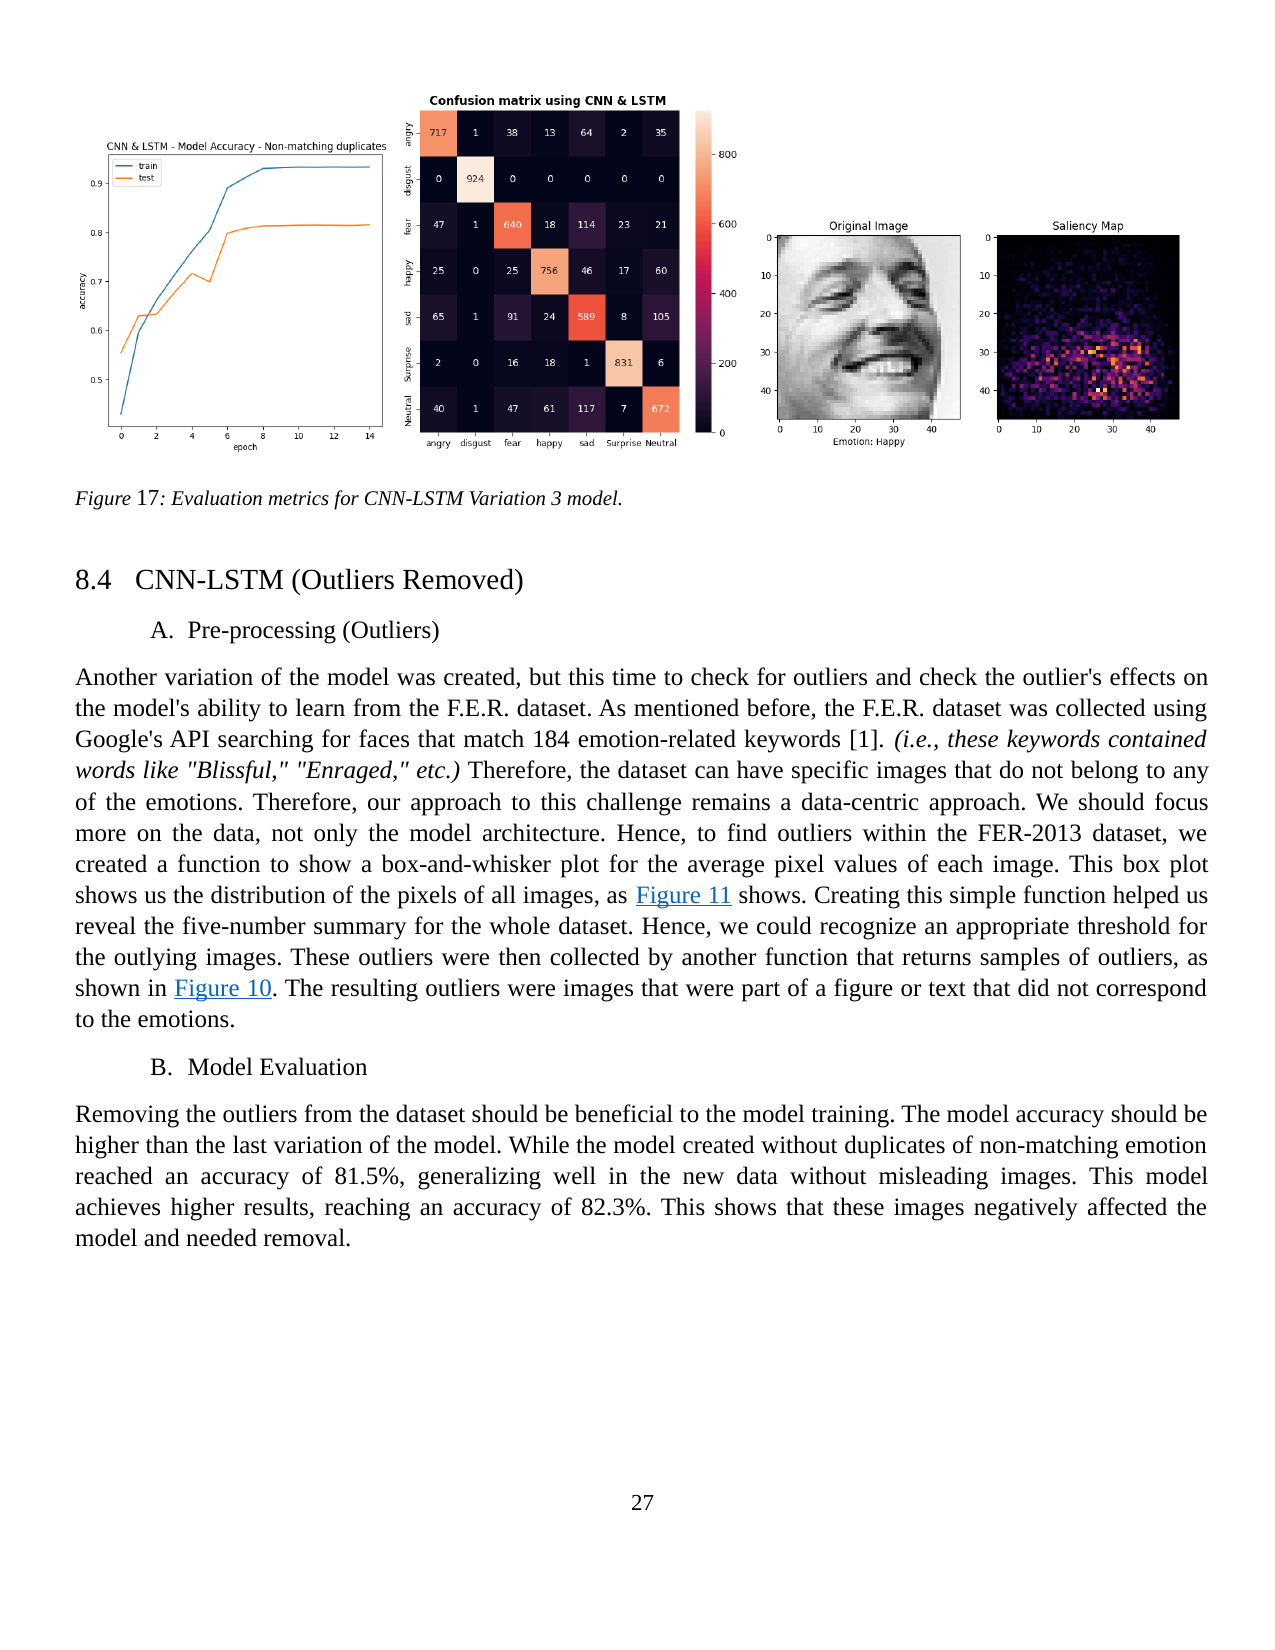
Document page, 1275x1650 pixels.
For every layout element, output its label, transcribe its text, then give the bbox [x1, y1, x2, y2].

list Model Evaluation [150, 1052, 1209, 1080]
text Removing the outliers from the dataset should be beneficial to the model training. The model accuracy should be higher than the last variation of the model. While the model created without duplicates of non-matching emotion reached an accuracy of 81.5%, generalizing well in the new data without misleading images. This model achieves higher results, reaching an accuracy of 82.3%. This shows that these images negatively affected the model and needed removal. [75, 1099, 1209, 1252]
text Another variation of the model was created, but this time to check for outliers and check the outlier's effects on the model's ability to learn from the F.E.R. dataset. As mentioned before, the F.E.R. dataset was collected using Google's API searching for faces that match 184 emotion-related keywords [1]. (i.e., these keywords contained words like "Blissful," "Enraged," etc.) Therefore, the dataset can have specific images that do not belong to any of the emotions. Therefore, our approach to this challenge remains a data-centric approach. We should focus more on the data, not only the model architecture. Hence, to find outliers within the FER-2013 dataset, we created a function to show a box-and-whisker plot for the average pixel values of each image. This box plot shows us the distribution of the pixels of all images, as Figure 11 shows. Creating this simple function helped us reveal the five-number summary for the whole dataset. Hence, we could recognize an appropriate threshold for the outlying images. These outliers were then collected by another function that returns samples of outliers, as shown in Figure 10. The resulting outliers were images that were part of a figure or text that did not correspond to the emotions. [75, 662, 1209, 1033]
subtitle CNN-LSTM (Outliers Removed) [75, 562, 1209, 596]
text Figure 17: Evaluation metrics for CNN-LSTM Variation 3 model. [75, 484, 1209, 510]
picture [75, 75, 748, 453]
list Pre-processing (Outliers) [150, 615, 1209, 643]
picture [753, 215, 1185, 453]
